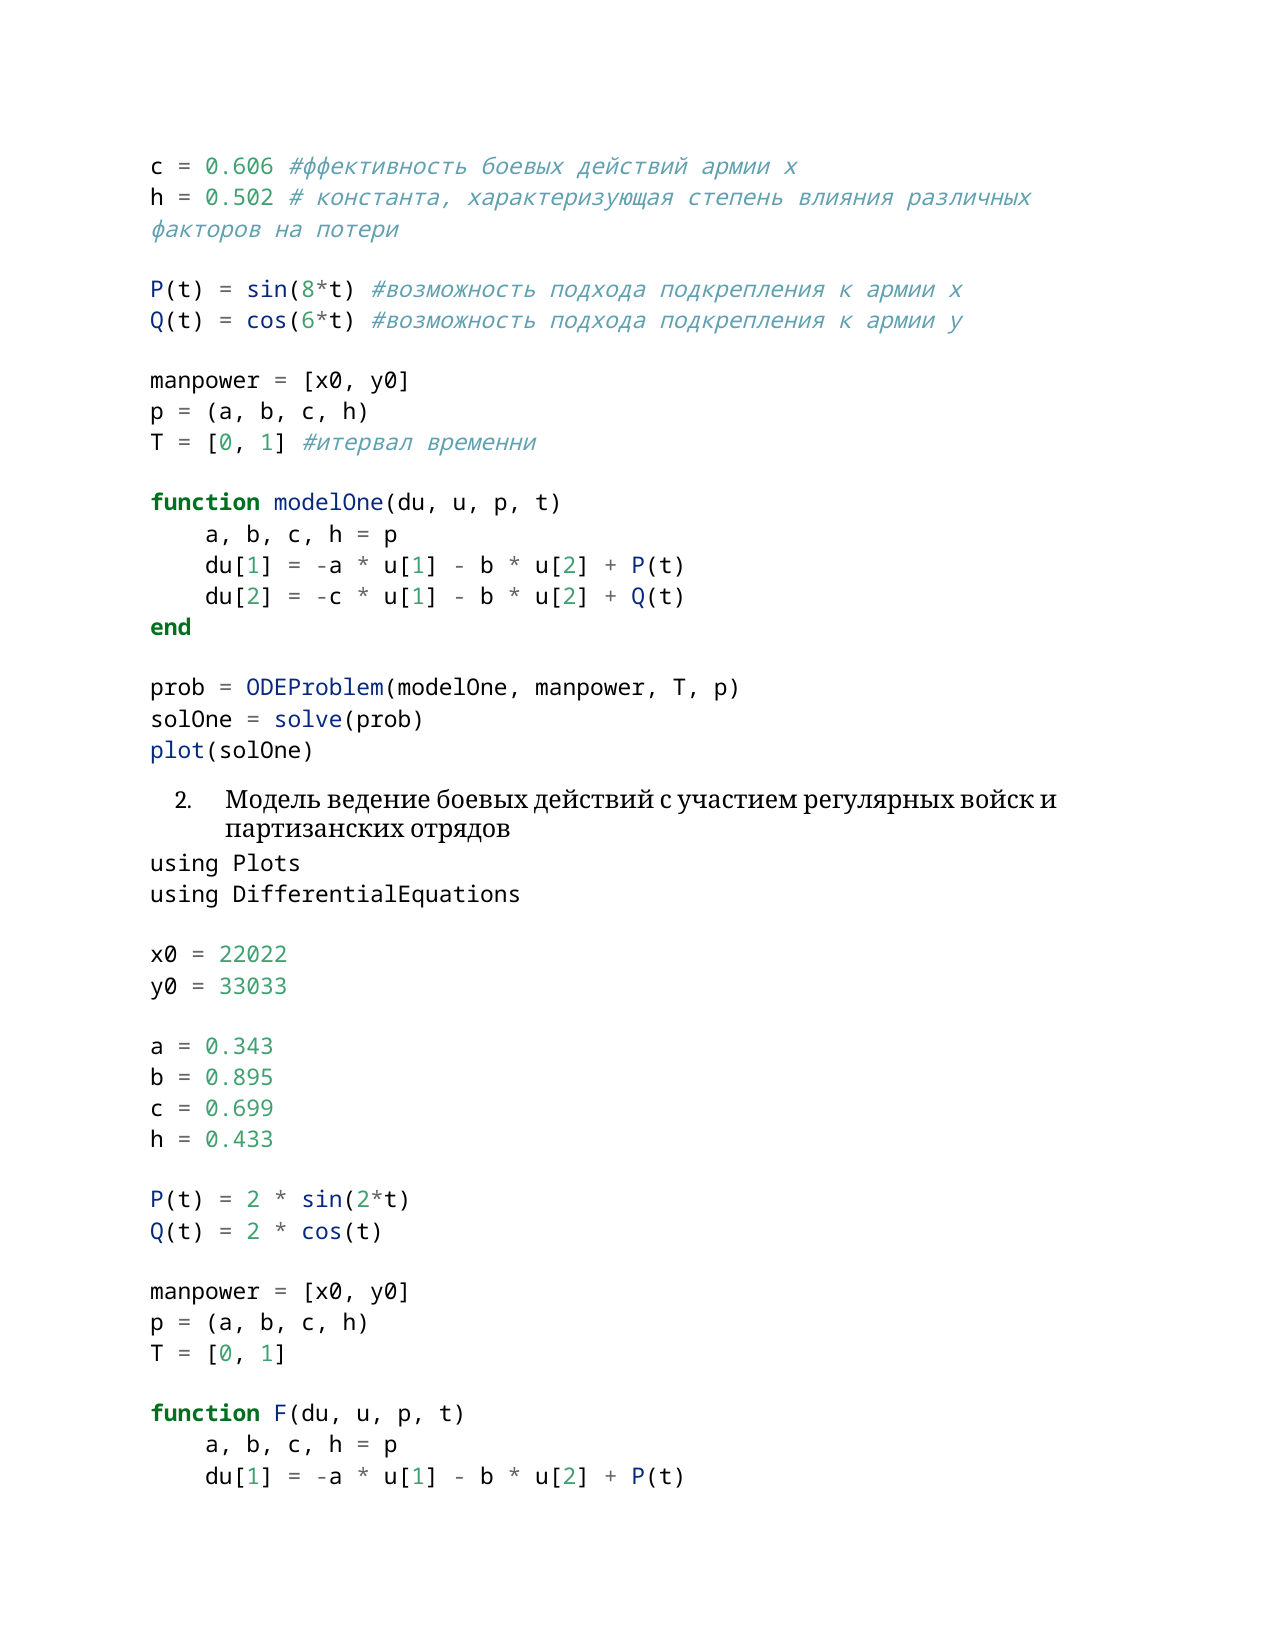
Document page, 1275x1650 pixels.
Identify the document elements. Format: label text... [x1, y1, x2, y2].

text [150, 150, 1125, 765]
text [150, 847, 1125, 1491]
list Модель ведение боевых действий с участием регулярных войск и партизанских отрядов [175, 786, 1125, 843]
